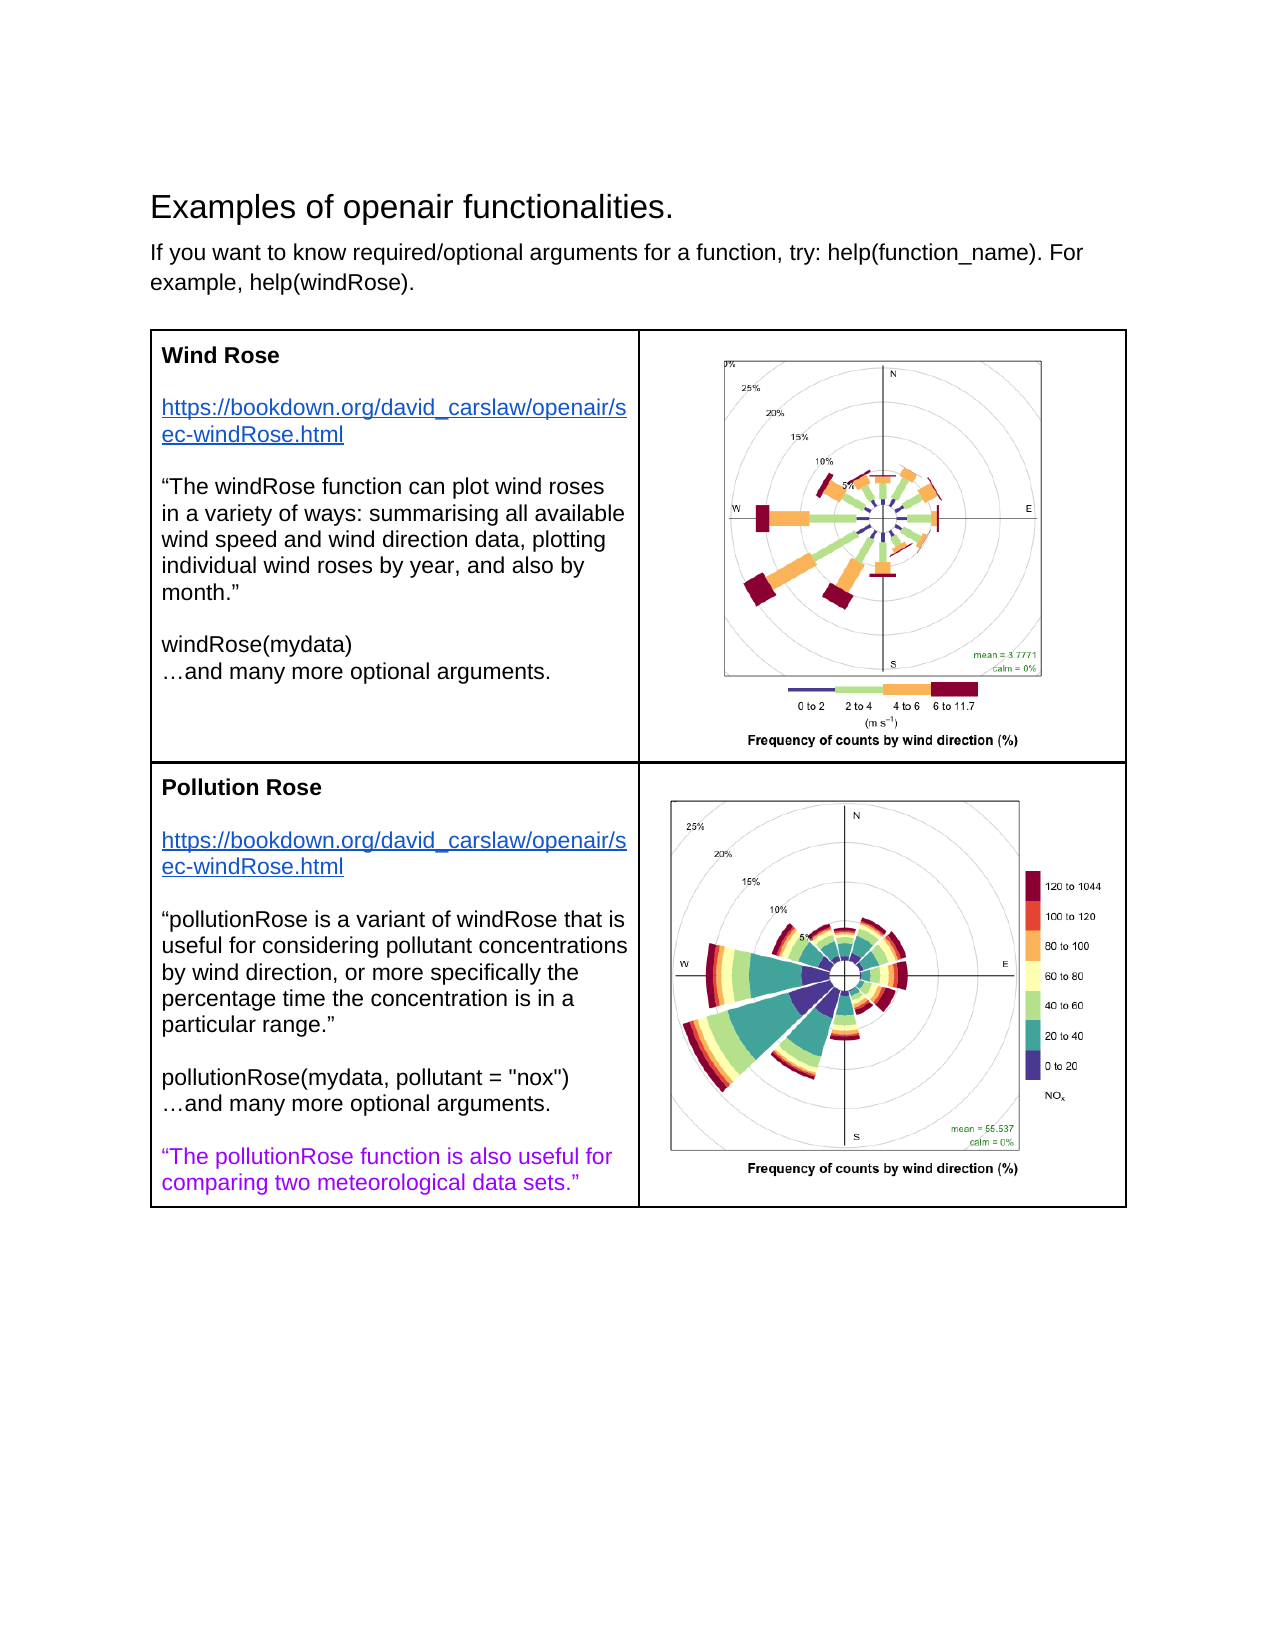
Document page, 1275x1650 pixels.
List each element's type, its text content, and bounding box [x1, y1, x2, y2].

table_header [640, 331, 1125, 761]
table_cell Pollution Rose https://bookdown.org/david_carslaw/openair/sec-windRose.html “pollutionRose is a variant of windRose that is useful for considering pollutant concentrations by wind direction, or more specifically the percentage time the concentration is in a particular range.” pollutionRose(mydata, pollutant = "nox") …and many more optional arguments. “The pollutionRose function is also useful for comparing two meteorological data sets.” [152, 764, 638, 1206]
table_header Wind Rose https://bookdown.org/david_carslaw/openair/sec-windRose.html “The windRose function can plot wind roses in a variety of ways: summarising all available wind speed and wind direction data, plotting individual wind roses by year, and also by month.” windRose(mydata) …and many more optional arguments. [152, 331, 638, 761]
picture [657, 773, 1108, 1187]
table_cell [640, 764, 1125, 1206]
subtitle Examples of openair functionalities. [150, 187, 1125, 226]
picture [657, 341, 1108, 751]
text If you want to know required/optional arguments for a function, try: help(function_name). For example, help(windRose). [150, 238, 1125, 295]
